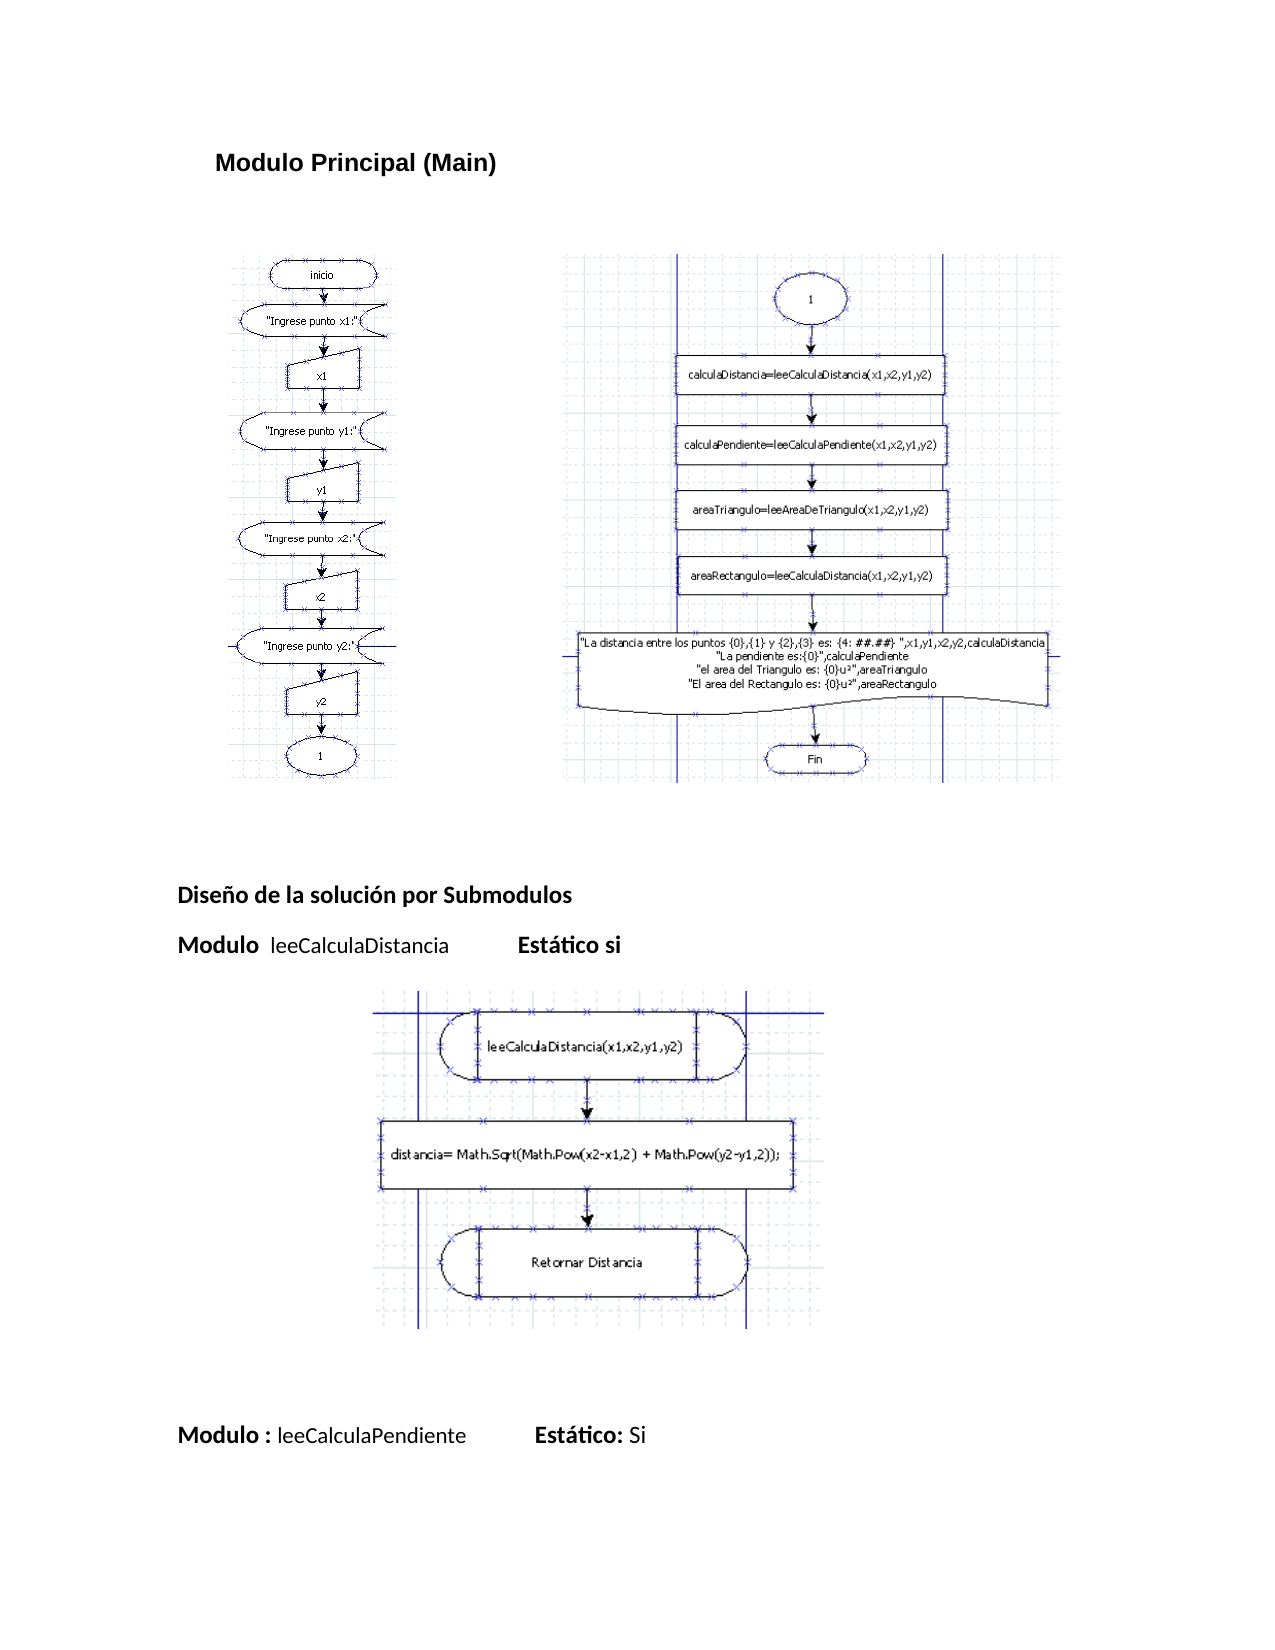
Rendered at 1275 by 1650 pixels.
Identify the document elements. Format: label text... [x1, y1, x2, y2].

text Modulo : leeCalculaPendiente Estático: Si [177, 1419, 1098, 1450]
picture [372, 991, 825, 1329]
text Modulo leeCalculaDistancia Estático si [177, 929, 1098, 960]
picture [227, 254, 397, 780]
picture [562, 254, 1061, 783]
list Modulo Principal (Main) [215, 148, 1098, 176]
text Diseño de la solución por Submodulos [177, 879, 1098, 910]
